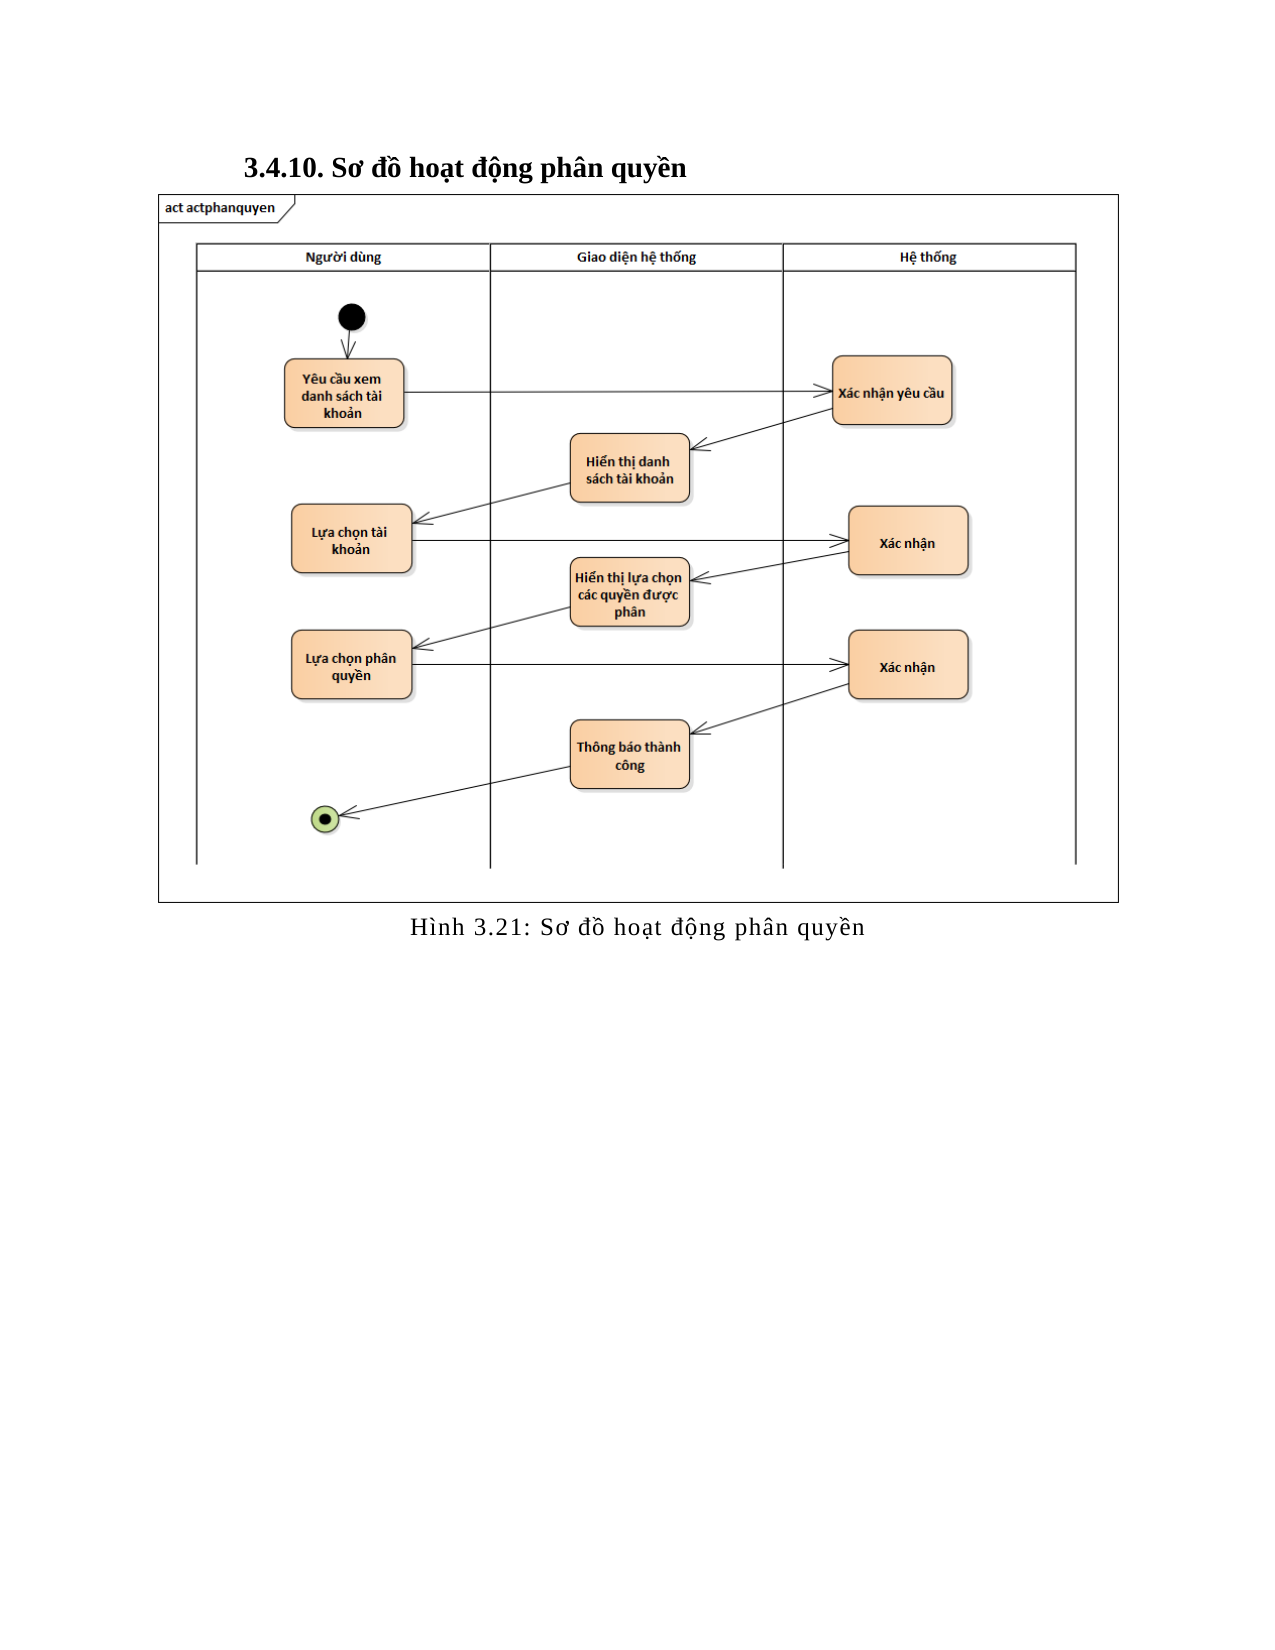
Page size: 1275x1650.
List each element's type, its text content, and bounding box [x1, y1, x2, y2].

text Hình 3.21: Sơ đồ hoạt động phân quyền [150, 910, 1125, 941]
picture [150, 186, 1125, 910]
subtitle 3.4.10. Sơ đồ hoạt động phân quyền [150, 150, 1125, 183]
